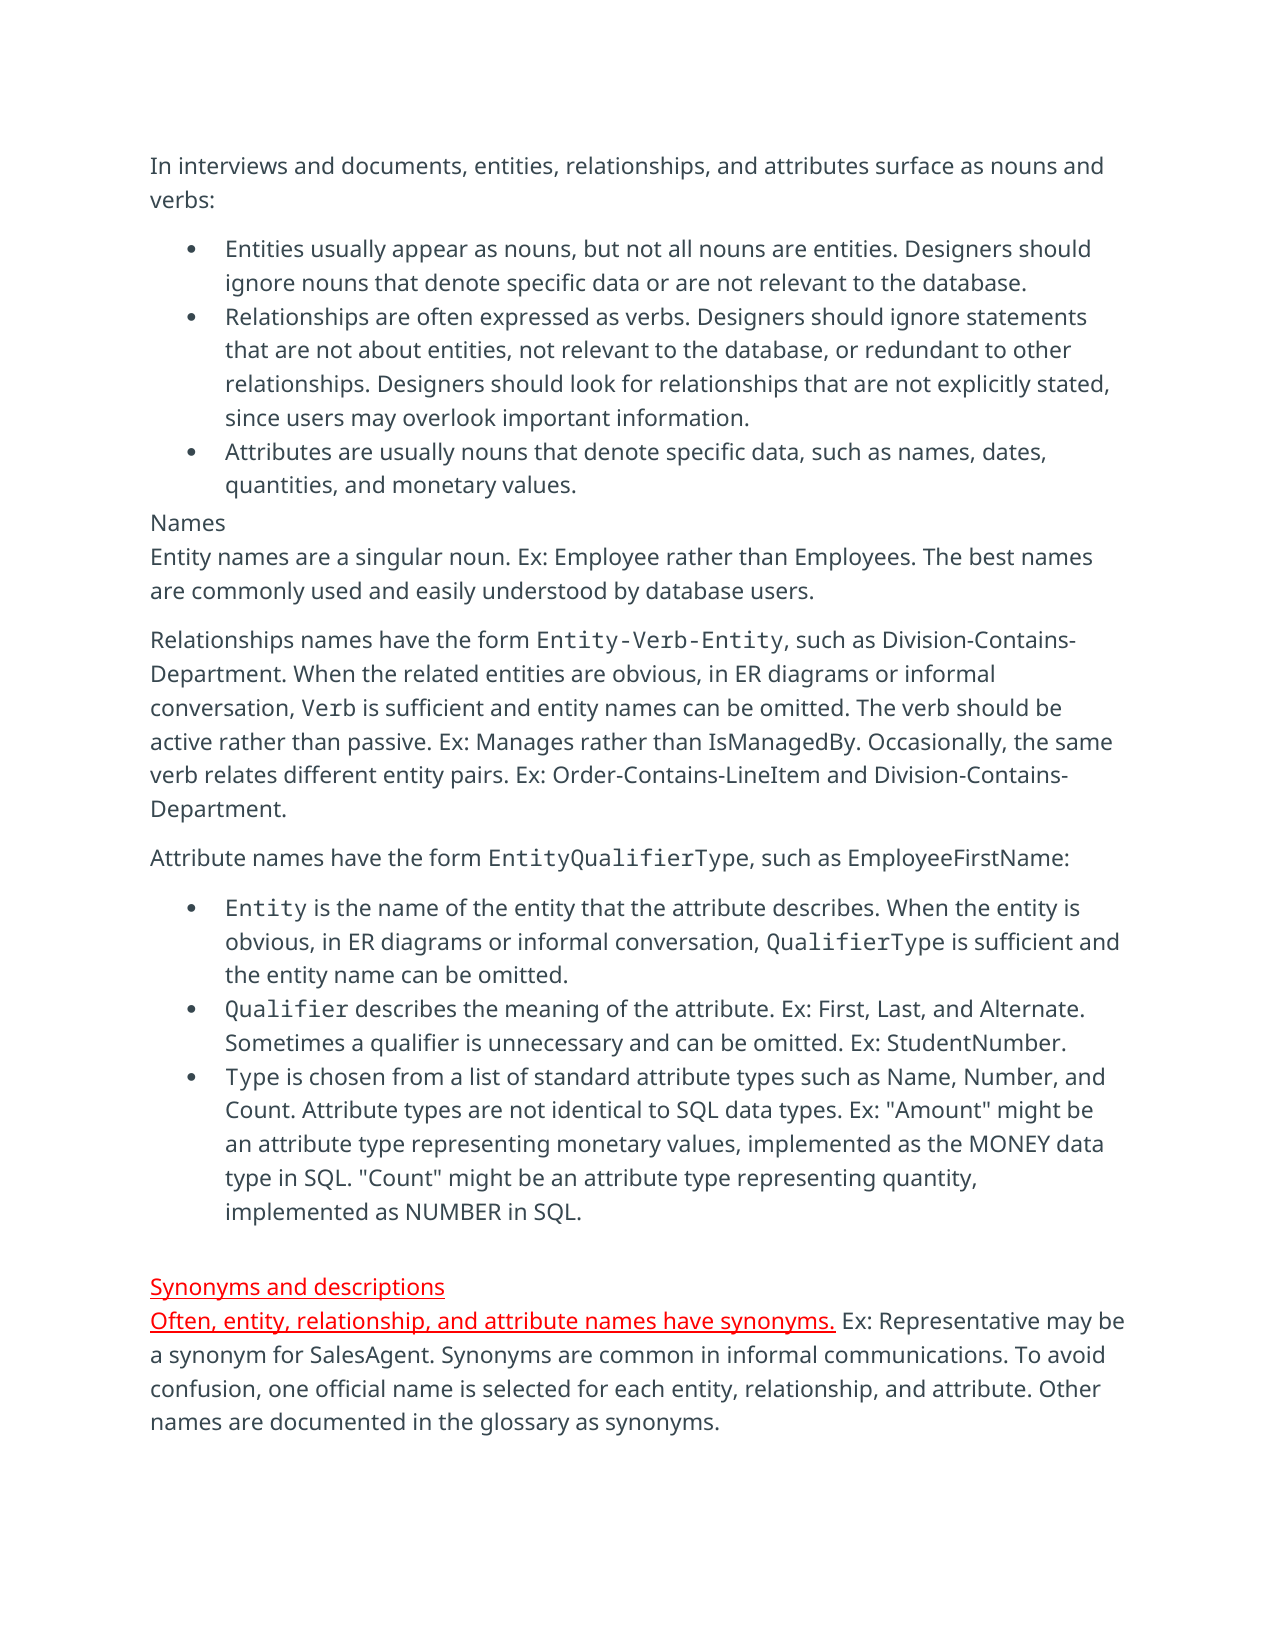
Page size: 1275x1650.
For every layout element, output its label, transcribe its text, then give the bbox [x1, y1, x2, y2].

text Often, entity, relationship, and attribute names have synonyms. Ex: Representative may be a synonym for SalesAgent. Synonyms are common in informal communications. To avoid confusion, one official name is selected for each entity, relationship, and attribute. Other names are documented in the glossary as synonyms. [150, 1305, 1125, 1437]
list Type is chosen from a list of standard attribute types such as Name, Number, and Count. Attribute types are not identical to SQL data types. Ex: "Amount" might be an attribute type representing monetary values, implemented as the MONEY data type in SQL. "Count" might be an attribute type representing quantity, implemented as NUMBER in SQL. [187, 1060, 1125, 1227]
text Entity names are a singular noun. Ex: Employee rather than Employees. The best names are commonly used and easily understood by database users. [150, 541, 1125, 606]
subtitle Names [150, 507, 1125, 538]
subtitle Synonyms and descriptions [150, 1271, 1125, 1302]
list Entities usually appear as nouns, but not all nouns are entities. Designers should ignore nouns that denote specific data or are not relevant to the database. [187, 233, 1125, 298]
text Relationships names have the form Entity-Verb-Entity, such as Division-Contains-Department. When the related entities are obvious, in ER diagrams or informal conversation, Verb is sufficient and entity names can be omitted. The verb should be active rather than passive. Ex: Manages rather than IsManagedBy. Occasionally, the same verb relates different entity pairs. Ex: Order-Contains-LineItem and Division-Contains-Department. [150, 624, 1125, 824]
text In interviews and documents, entities, relationships, and attributes surface as nouns and verbs: [150, 150, 1125, 215]
list Qualifier describes the meaning of the attribute. Ex: First, Last, and Alternate. Sometimes a qualifier is unnecessary and can be omitted. Ex: StudentNumber. [187, 993, 1125, 1058]
list Entity is the name of the entity that the attribute describes. When the entity is obvious, in ER diagrams or informal conversation, QualifierType is sufficient and the entity name can be omitted. [187, 892, 1125, 990]
list Attributes are usually nouns that denote specific data, such as names, dates, quantities, and monetary values. [187, 436, 1125, 501]
text Attribute names have the form EntityQualifierType, such as EmployeeFirstName: [150, 842, 1125, 873]
list Relationships are often expressed as verbs. Designers should ignore statements that are not about entities, not relevant to the database, or redundant to other relationships. Designers should look for relationships that are not explicitly stated, since users may overlook important information. [187, 301, 1125, 433]
